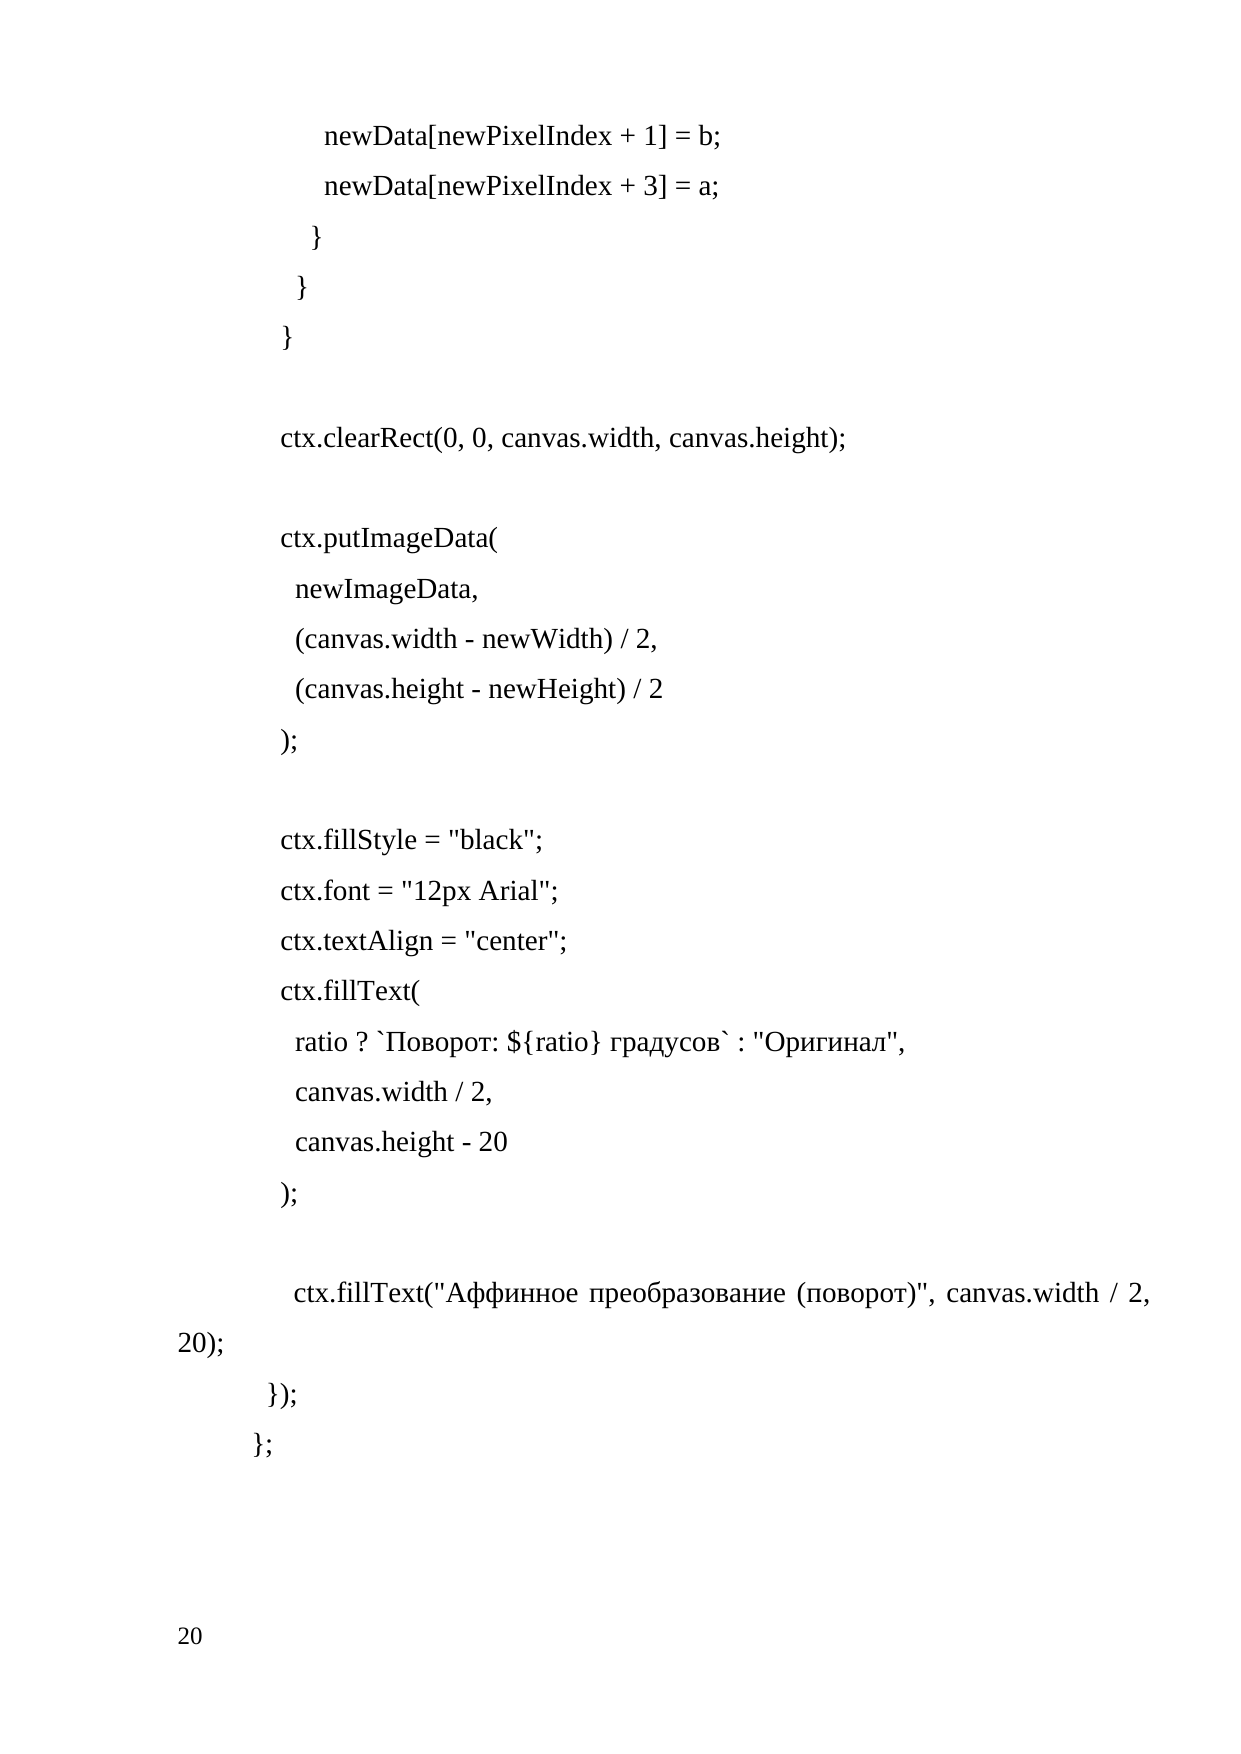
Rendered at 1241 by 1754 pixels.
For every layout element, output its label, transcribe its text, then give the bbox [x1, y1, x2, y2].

text (canvas.height - newHeight) / 2 [177, 672, 1152, 705]
text newData[newPixelIndex + 1] = b; [177, 118, 1152, 152]
text ratio ? `Поворот: ${ratio} градусов` : "Оригинал", [177, 1024, 1152, 1057]
text ctx.fillStyle = "black"; [177, 822, 1152, 856]
text } [177, 319, 1152, 353]
text }; [177, 1426, 1152, 1460]
text canvas.height - 20 [177, 1124, 1152, 1158]
text newData[newPixelIndex + 3] = a; [177, 168, 1152, 202]
text ctx.fillText("Аффинное преобразование (поворот)", canvas.width / 2, 20); [177, 1275, 1152, 1359]
text (canvas.width - newWidth) / 2, [177, 621, 1152, 655]
text newImageData, [177, 571, 1152, 604]
text } [177, 219, 1152, 252]
text ctx.fillText( [177, 973, 1152, 1007]
text } [177, 269, 1152, 303]
text ctx.putImageData( [177, 521, 1152, 554]
text }); [177, 1376, 1152, 1409]
text canvas.width / 2, [177, 1074, 1152, 1108]
text ); [177, 1175, 1152, 1208]
text ctx.textAlign = "center"; [177, 923, 1152, 957]
text ctx.clearRect(0, 0, canvas.width, canvas.height); [177, 420, 1152, 453]
text ctx.font = "12px Arial"; [177, 873, 1152, 906]
text ); [177, 722, 1152, 755]
